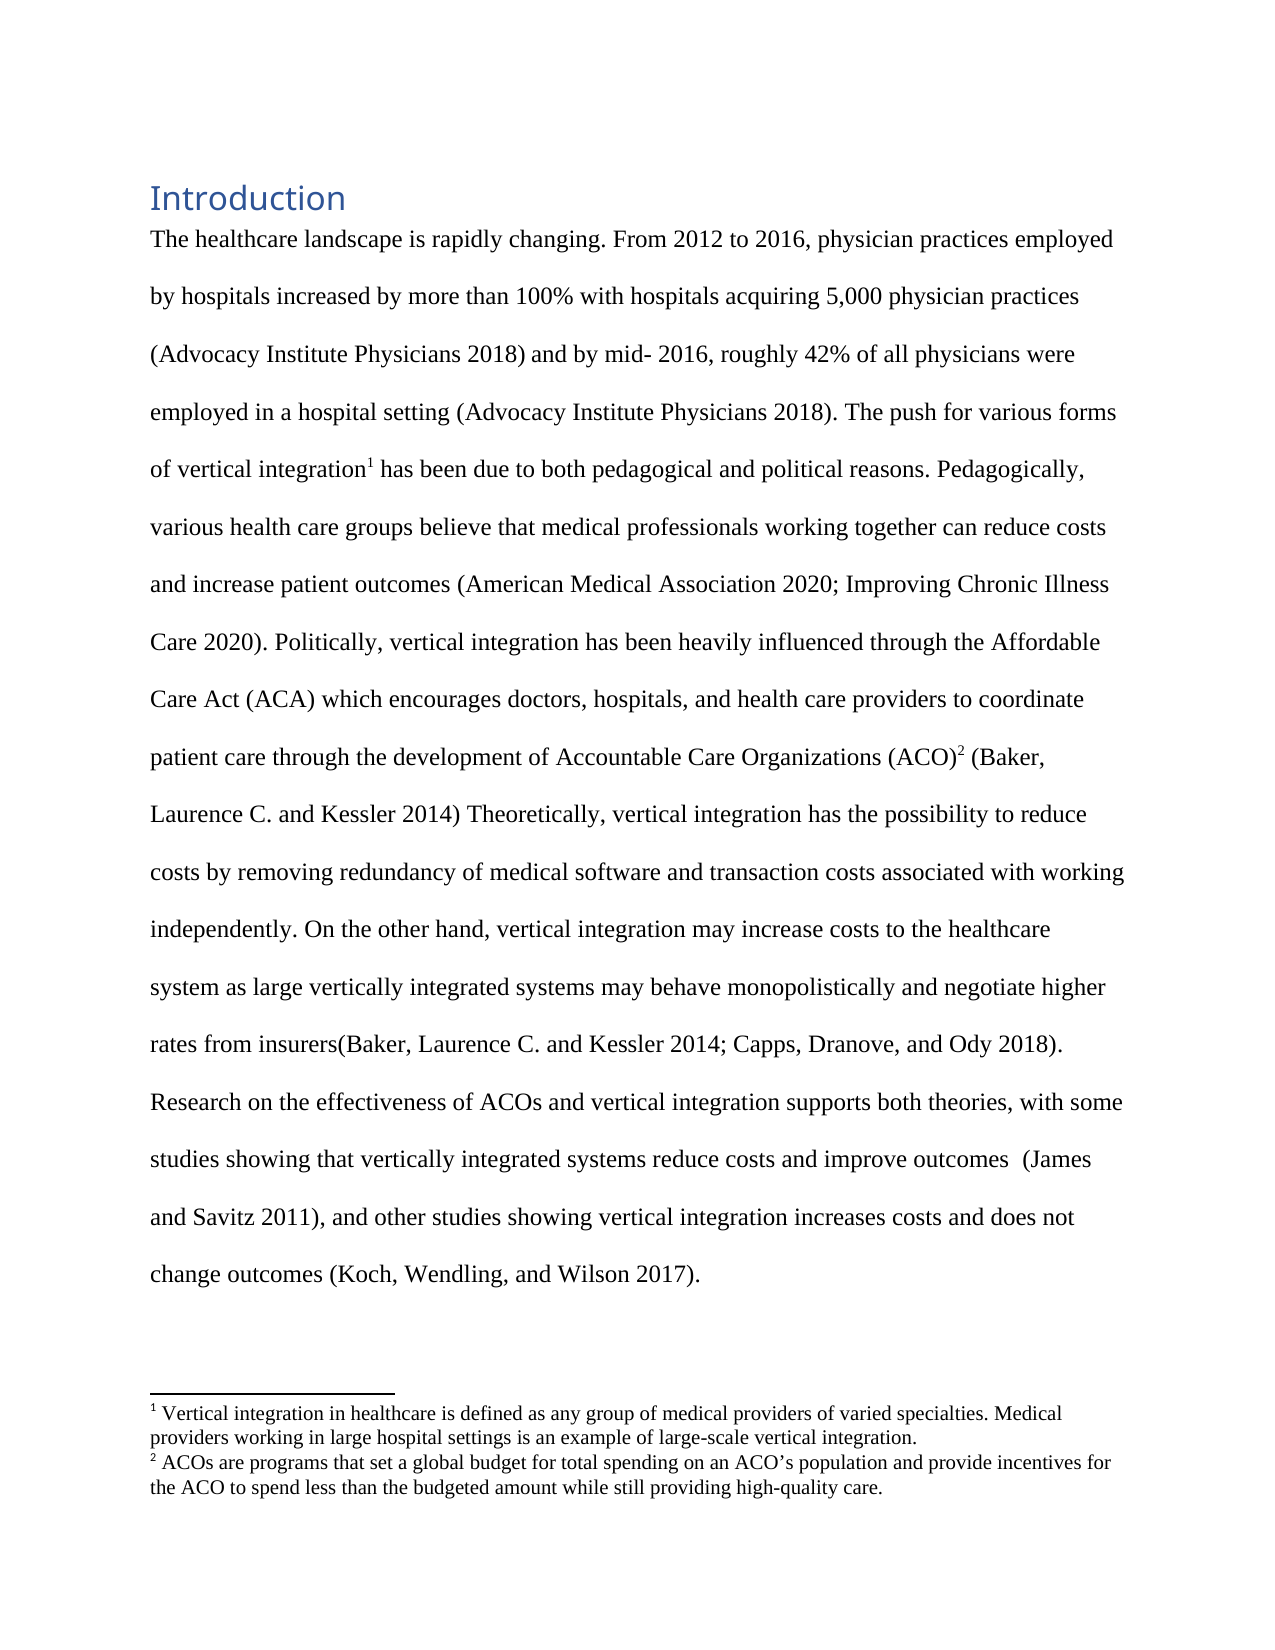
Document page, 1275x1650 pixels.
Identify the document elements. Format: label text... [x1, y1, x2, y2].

subtitle Introduction [150, 175, 1125, 220]
text The healthcare landscape is rapidly changing. From 2012 to 2016, physician practices employed by hospitals increased by more than 100% with hospitals acquiring 5,000 physician practices (Advocacy Institute Physicians 2018) and by mid- 2016, roughly 42% of all physicians were employed in a hospital setting (Advocacy Institute Physicians 2018). The push for various forms of vertical integration has been due to both pedagogical and political reasons. Pedagogically, various health care groups believe that medical professionals working together can reduce costs and increase patient outcomes (American Medical Association 2020; Improving Chronic Illness Care 2020). Politically, vertical integration has been heavily influenced through the Affordable Care Act (ACA) which encourages doctors, hospitals, and health care providers to coordinate patient care through the development of Accountable Care Organizations (ACO) (Baker, Laurence C. and Kessler 2014) Theoretically, vertical integration has the possibility to reduce costs by removing redundancy of medical software and transaction costs associated with working independently. On the other hand, vertical integration may increase costs to the healthcare system as large vertically integrated systems may behave monopolistically and negotiate higher rates from insurers(Baker, Laurence C. and Kessler 2014; Capps, Dranove, and Ody 2018). Research on the effectiveness of ACOs and vertical integration supports both theories, with some studies showing that vertically integrated systems reduce costs and improve outcomes (James and Savitz 2011), and other studies showing vertical integration increases costs and does not change outcomes (Koch, Wendling, and Wilson 2017). [150, 224, 1125, 1288]
